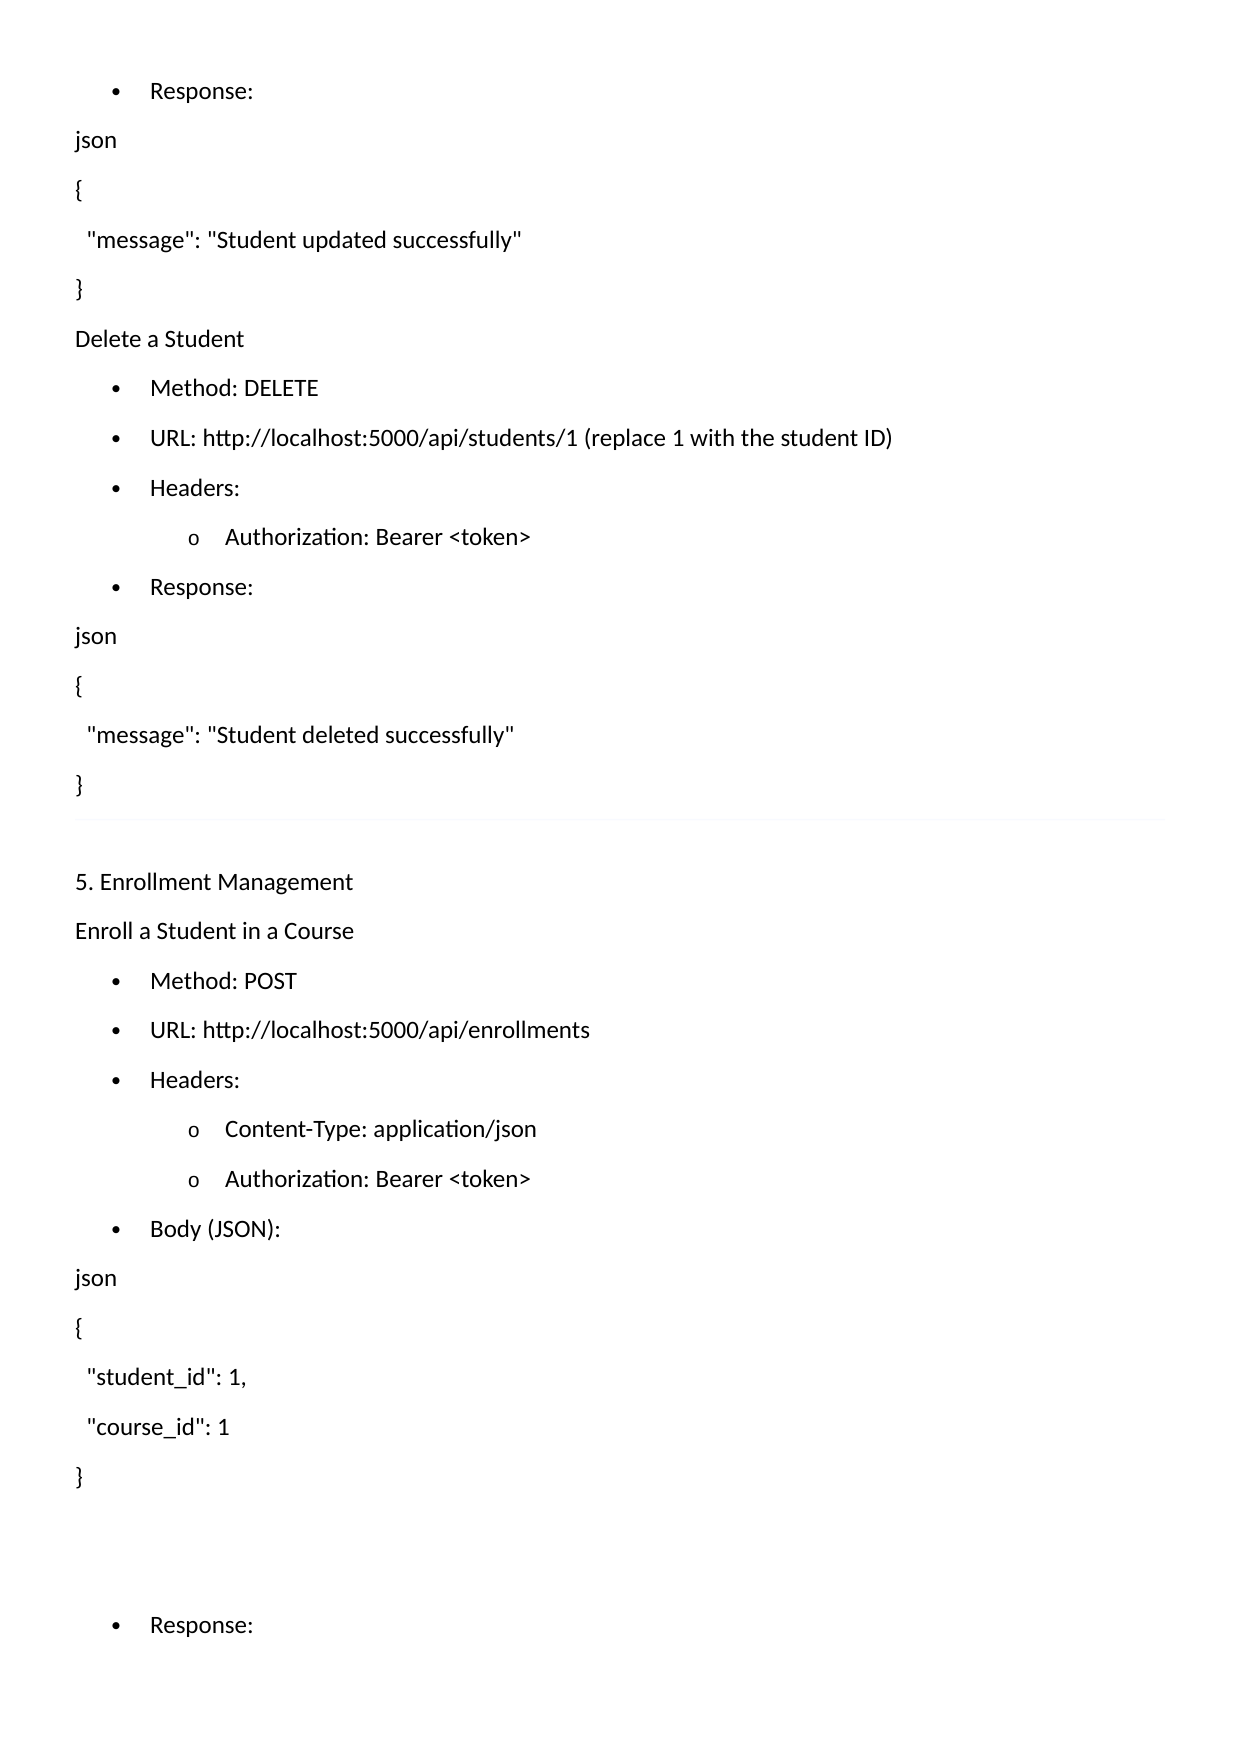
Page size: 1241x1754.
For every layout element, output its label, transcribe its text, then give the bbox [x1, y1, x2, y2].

text Delete a Student [75, 323, 1165, 353]
list Authorization: Bearer <token> [187, 1163, 1165, 1194]
list Response: [112, 1609, 1165, 1640]
text } [75, 769, 1165, 800]
list Content-Type: application/json [187, 1113, 1165, 1144]
text 5. Enrollment Management [75, 866, 1165, 896]
list URL: http://localhost:5000/api/students/1 (replace 1 with the student ID) [112, 422, 1165, 453]
text { [75, 670, 1165, 701]
list URL: http://localhost:5000/api/enrollments [112, 1014, 1165, 1045]
list Body (JSON): [112, 1213, 1165, 1243]
text json [75, 620, 1165, 651]
list Method: DELETE [112, 372, 1165, 403]
text { [75, 1312, 1165, 1342]
text } [75, 273, 1165, 304]
text json [75, 124, 1165, 155]
text { [75, 174, 1165, 205]
text "message": "Student updated successfully" [75, 224, 1165, 254]
text "message": "Student deleted successfully" [75, 719, 1165, 750]
text "student_id": 1, [75, 1361, 1165, 1392]
list Authorization: Bearer <token> [187, 521, 1165, 552]
text "course_id": 1 [75, 1411, 1165, 1442]
text } [75, 1461, 1165, 1491]
list Method: POST [112, 965, 1165, 995]
list Headers: [112, 1064, 1165, 1094]
list Response: [112, 75, 1165, 106]
list Response: [112, 571, 1165, 601]
text Enroll a Student in a Course [75, 915, 1165, 946]
text json [75, 1262, 1165, 1293]
list Headers: [112, 472, 1165, 502]
